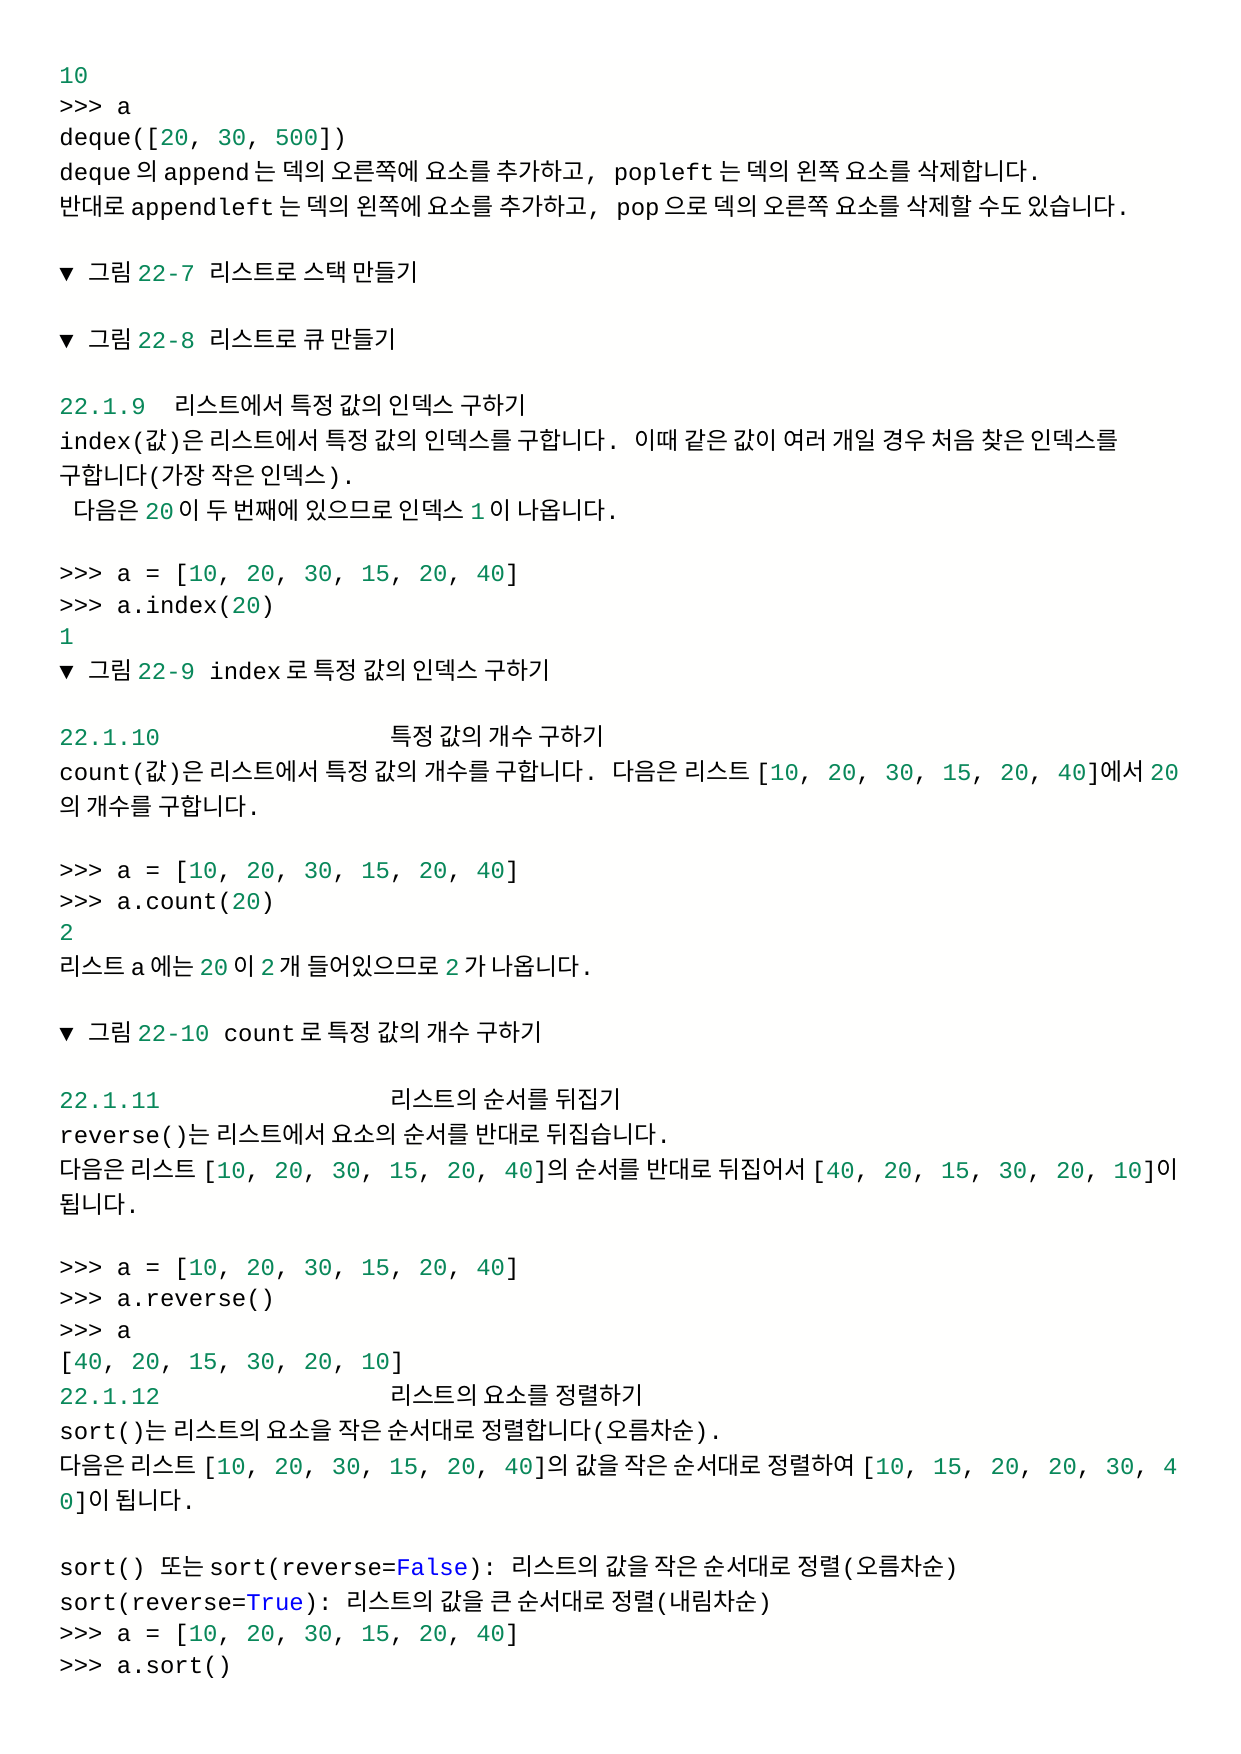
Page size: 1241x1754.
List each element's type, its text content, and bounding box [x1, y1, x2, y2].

text >>> a.sort() [59, 1649, 1181, 1680]
text >>> a [59, 90, 1181, 122]
text 리스트 a에는 20이 2개 들어있으므로 2가 나옵니다. [59, 948, 1181, 983]
text >>> a = [10, 20, 30, 15, 20, 40] [59, 558, 1181, 589]
text >>> a [59, 1314, 1181, 1345]
text deque([20, 30, 500]) [59, 122, 1181, 153]
text 다음은 20이 두 번째에 있으므로 인덱스 1이 나옵니다. [59, 492, 1181, 527]
text sort()는 리스트의 요소을 작은 순서대로 정렬합니다(오름차순). [59, 1412, 1181, 1447]
text >>> a.count(20) [59, 885, 1181, 917]
text index(값)은 리스트에서 특정 값의 인덱스를 구합니다. 이때 같은 값이 여러 개일 경우 처음 찾은 인덱스를 구합니다(가장 작은 인덱스). [59, 422, 1181, 492]
text 22.1.12 리스트의 요소를 정렬하기 [59, 1377, 1181, 1412]
text deque의 append는 덱의 오른쪽에 요소를 추가하고, popleft는 덱의 왼쪽 요소를 삭제합니다. [59, 153, 1181, 188]
text [40, 20, 15, 30, 20, 10] [59, 1345, 1181, 1377]
text count(값)은 리스트에서 특정 값의 개수를 구합니다. 다음은 리스트 [10, 20, 30, 15, 20, 40]에서 20의 개수를 구합니다. [59, 753, 1181, 823]
text ▼ 그림 22-9 index로 특정 값의 인덱스 구하기 [59, 652, 1181, 687]
text >>> a.index(20) [59, 589, 1181, 620]
text 10 [59, 59, 1181, 90]
text 반대로 appendleft는 덱의 왼쪽에 요소를 추가하고, pop으로 덱의 오른쪽 요소를 삭제할 수도 있습니다. [59, 188, 1181, 223]
text 22.1.9 리스트에서 특정 값의 인덱스 구하기 [59, 387, 1181, 422]
text sort() 또는 sort(reverse=False): 리스트의 값을 작은 순서대로 정렬(오름차순) [59, 1548, 1181, 1583]
text ▼ 그림 22-10 count로 특정 값의 개수 구하기 [59, 1014, 1181, 1049]
text reverse()는 리스트에서 요소의 순서를 반대로 뒤집습니다. [59, 1115, 1181, 1150]
text >>> a.reverse() [59, 1283, 1181, 1314]
text 다음은 리스트 [10, 20, 30, 15, 20, 40]의 값을 작은 순서대로 정렬하여 [10, 15, 20, 20, 30, 40]이 됩니다. [59, 1447, 1181, 1517]
text sort(reverse=True): 리스트의 값을 큰 순서대로 정렬(내림차순) [59, 1583, 1181, 1618]
text 1 [59, 620, 1181, 652]
text 22.1.11 리스트의 순서를 뒤집기 [59, 1080, 1181, 1115]
text >>> a = [10, 20, 30, 15, 20, 40] [59, 1252, 1181, 1283]
text 22.1.10 특정 값의 개수 구하기 [59, 718, 1181, 753]
text 2 [59, 917, 1181, 948]
text ▼ 그림 22-7 리스트로 스택 만들기 [59, 254, 1181, 289]
text >>> a = [10, 20, 30, 15, 20, 40] [59, 854, 1181, 885]
text 다음은 리스트 [10, 20, 30, 15, 20, 40]의 순서를 반대로 뒤집어서 [40, 20, 15, 30, 20, 10]이 됩니다. [59, 1150, 1181, 1220]
text ▼ 그림 22-8 리스트로 큐 만들기 [59, 320, 1181, 355]
text >>> a = [10, 20, 30, 15, 20, 40] [59, 1618, 1181, 1649]
